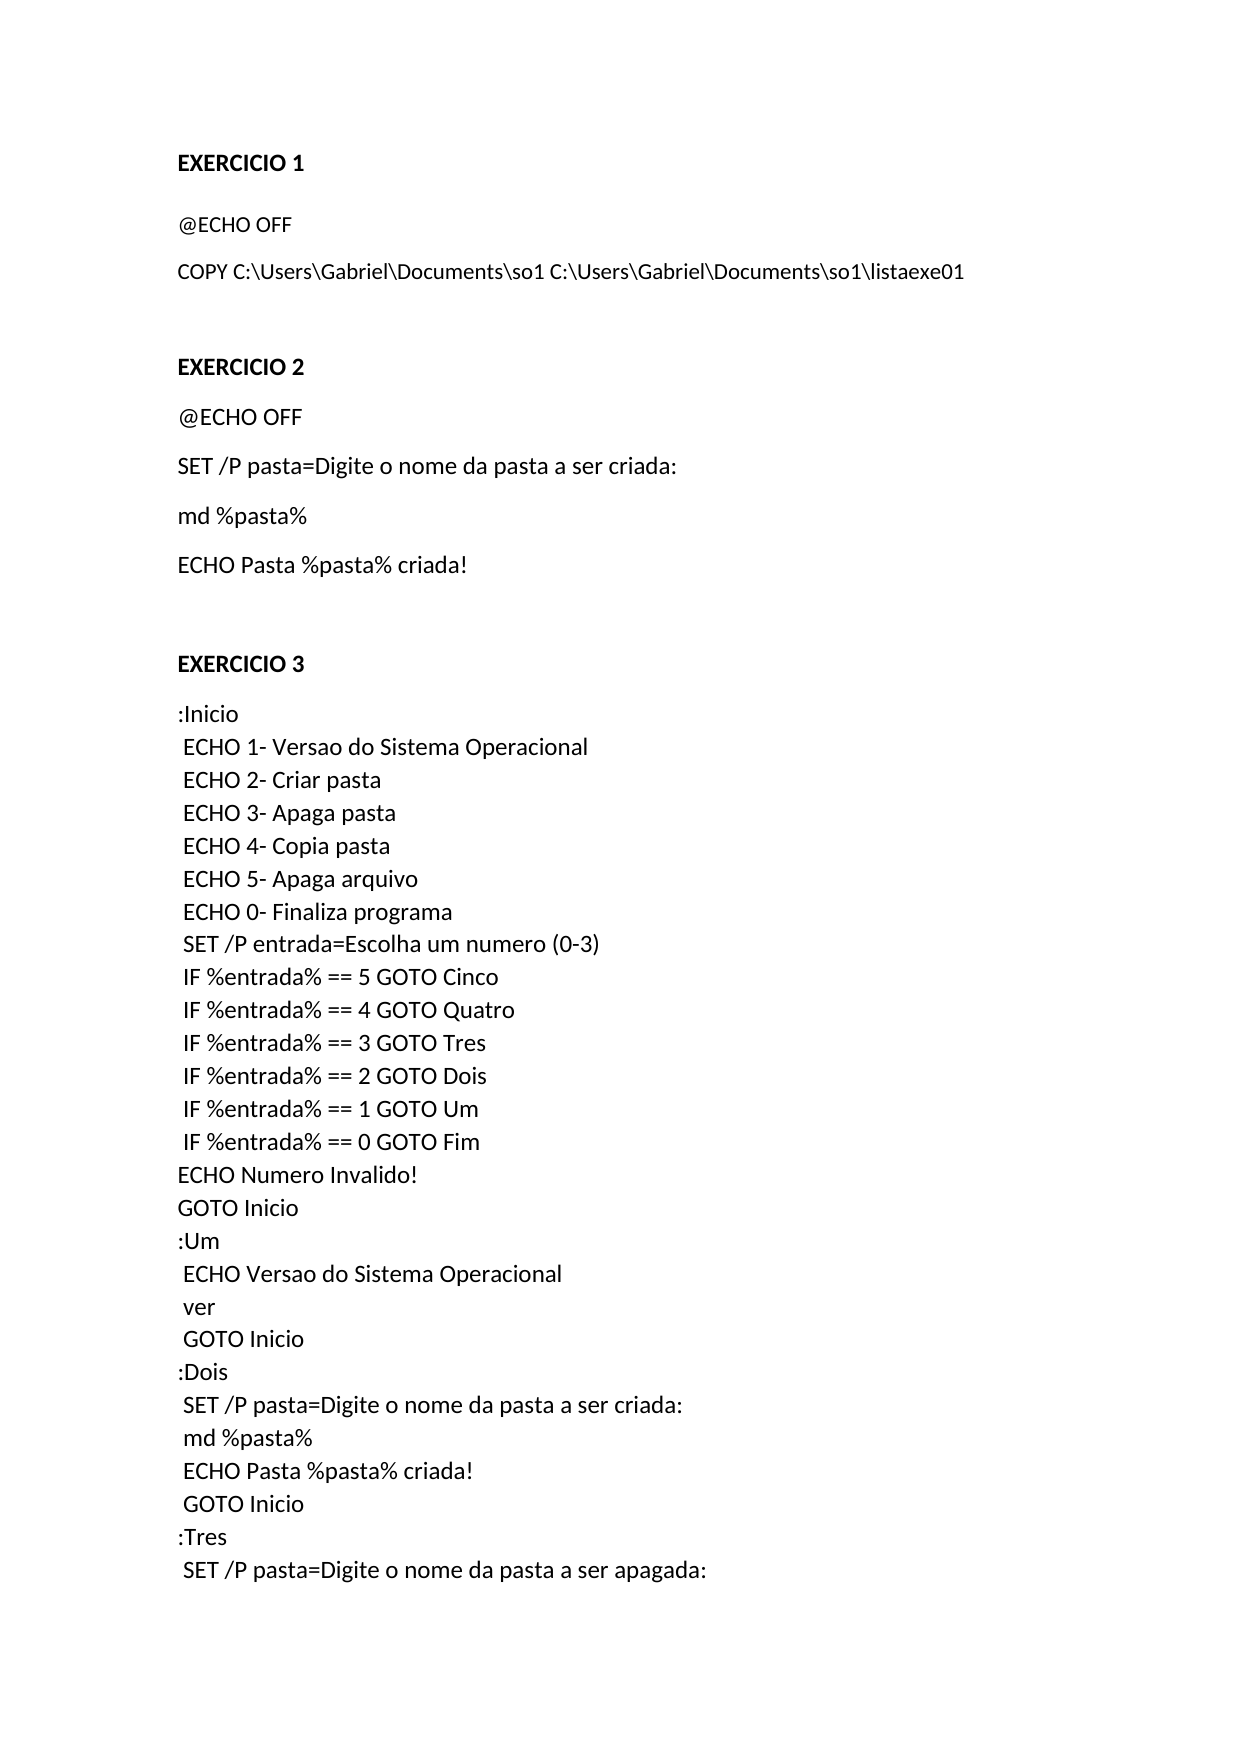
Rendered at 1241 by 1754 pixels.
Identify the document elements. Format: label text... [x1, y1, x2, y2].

text GOTO Inicio [177, 1488, 1063, 1519]
text IF %entrada% == 1 GOTO Um [177, 1093, 1063, 1124]
text IF %entrada% == 3 GOTO Tres [177, 1027, 1063, 1058]
text IF %entrada% == 4 GOTO Quatro [177, 994, 1063, 1025]
text EXERCICIO 1 @ECHO OFF [177, 148, 1063, 238]
text EXERCICIO 3 [177, 649, 1063, 679]
text SET /P pasta=Digite o nome da pasta a ser criada: [177, 1389, 1063, 1420]
text md %pasta% [177, 1422, 1063, 1453]
text :Dois [177, 1357, 1063, 1387]
text ECHO 2- Criar pasta [177, 764, 1063, 794]
text :Tres [177, 1521, 1063, 1552]
text ECHO 1- Versao do Sistema Operacional [177, 731, 1063, 762]
text SET /P pasta=Digite o nome da pasta a ser apagada: [177, 1554, 1063, 1584]
text COPY C:\Users\Gabriel\Documents\so1 C:\Users\Gabriel\Documents\so1\listaexe01 [177, 257, 1063, 285]
text IF %entrada% == 0 GOTO Fim [177, 1126, 1063, 1157]
text ECHO Pasta %pasta% criada! [177, 549, 1063, 580]
text EXERCICIO 2 [177, 351, 1063, 382]
text ECHO 4- Copia pasta [177, 830, 1063, 860]
text SET /P entrada=Escolha um numero (0-3) [177, 929, 1063, 959]
text IF %entrada% == 2 GOTO Dois [177, 1060, 1063, 1091]
text ECHO 0- Finaliza programa [177, 896, 1063, 926]
text @ECHO OFF [177, 401, 1063, 431]
text GOTO Inicio [177, 1324, 1063, 1354]
text ECHO Pasta %pasta% criada! [177, 1455, 1063, 1486]
text GOTO Inicio [177, 1192, 1063, 1222]
text ECHO Versao do Sistema Operacional [177, 1258, 1063, 1288]
text ver [177, 1291, 1063, 1321]
text ECHO 5- Apaga arquivo [177, 863, 1063, 893]
text md %pasta% [177, 500, 1063, 530]
text ECHO Numero Invalido! [177, 1159, 1063, 1189]
text ECHO 3- Apaga pasta [177, 797, 1063, 827]
text IF %entrada% == 5 GOTO Cinco [177, 962, 1063, 992]
text :Inicio [177, 698, 1063, 729]
text SET /P pasta=Digite o nome da pasta a ser criada: [177, 450, 1063, 481]
text :Um [177, 1225, 1063, 1255]
